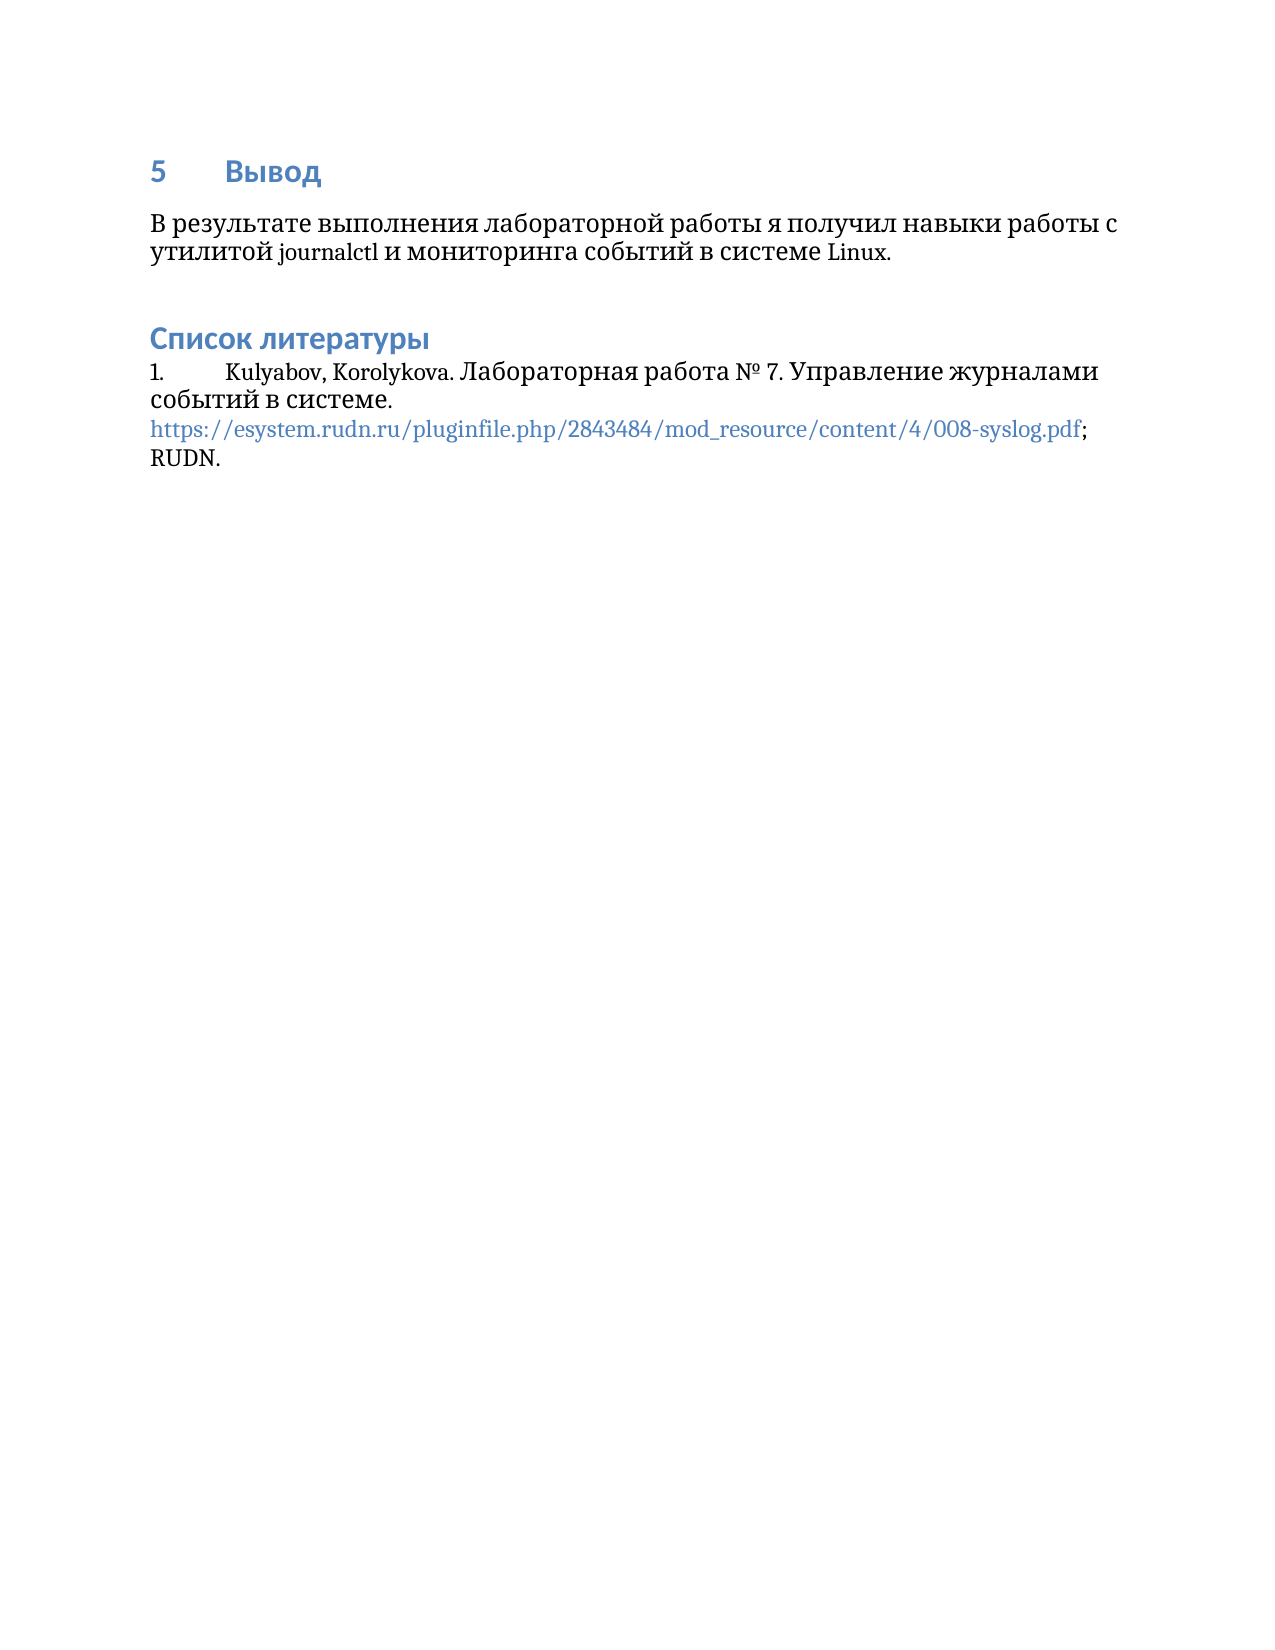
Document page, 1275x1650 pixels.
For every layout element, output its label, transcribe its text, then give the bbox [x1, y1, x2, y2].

text 1. Kulyabov, Korolykova. Лабораторная работа № 7. Управление журналами событий в системе. https://esystem.rudn.ru/pluginfile.php/2843484/mod_resource/content/4/008-syslog.pdf; RUDN. [150, 358, 1125, 473]
text В результате выполнения лабораторной работы я получил навыки работы с утилитой journalctl и мониторинга событий в системе Linux. [150, 209, 1125, 267]
subtitle Список литературы [150, 317, 1125, 358]
subtitle 5 Вывод [150, 150, 1125, 191]
